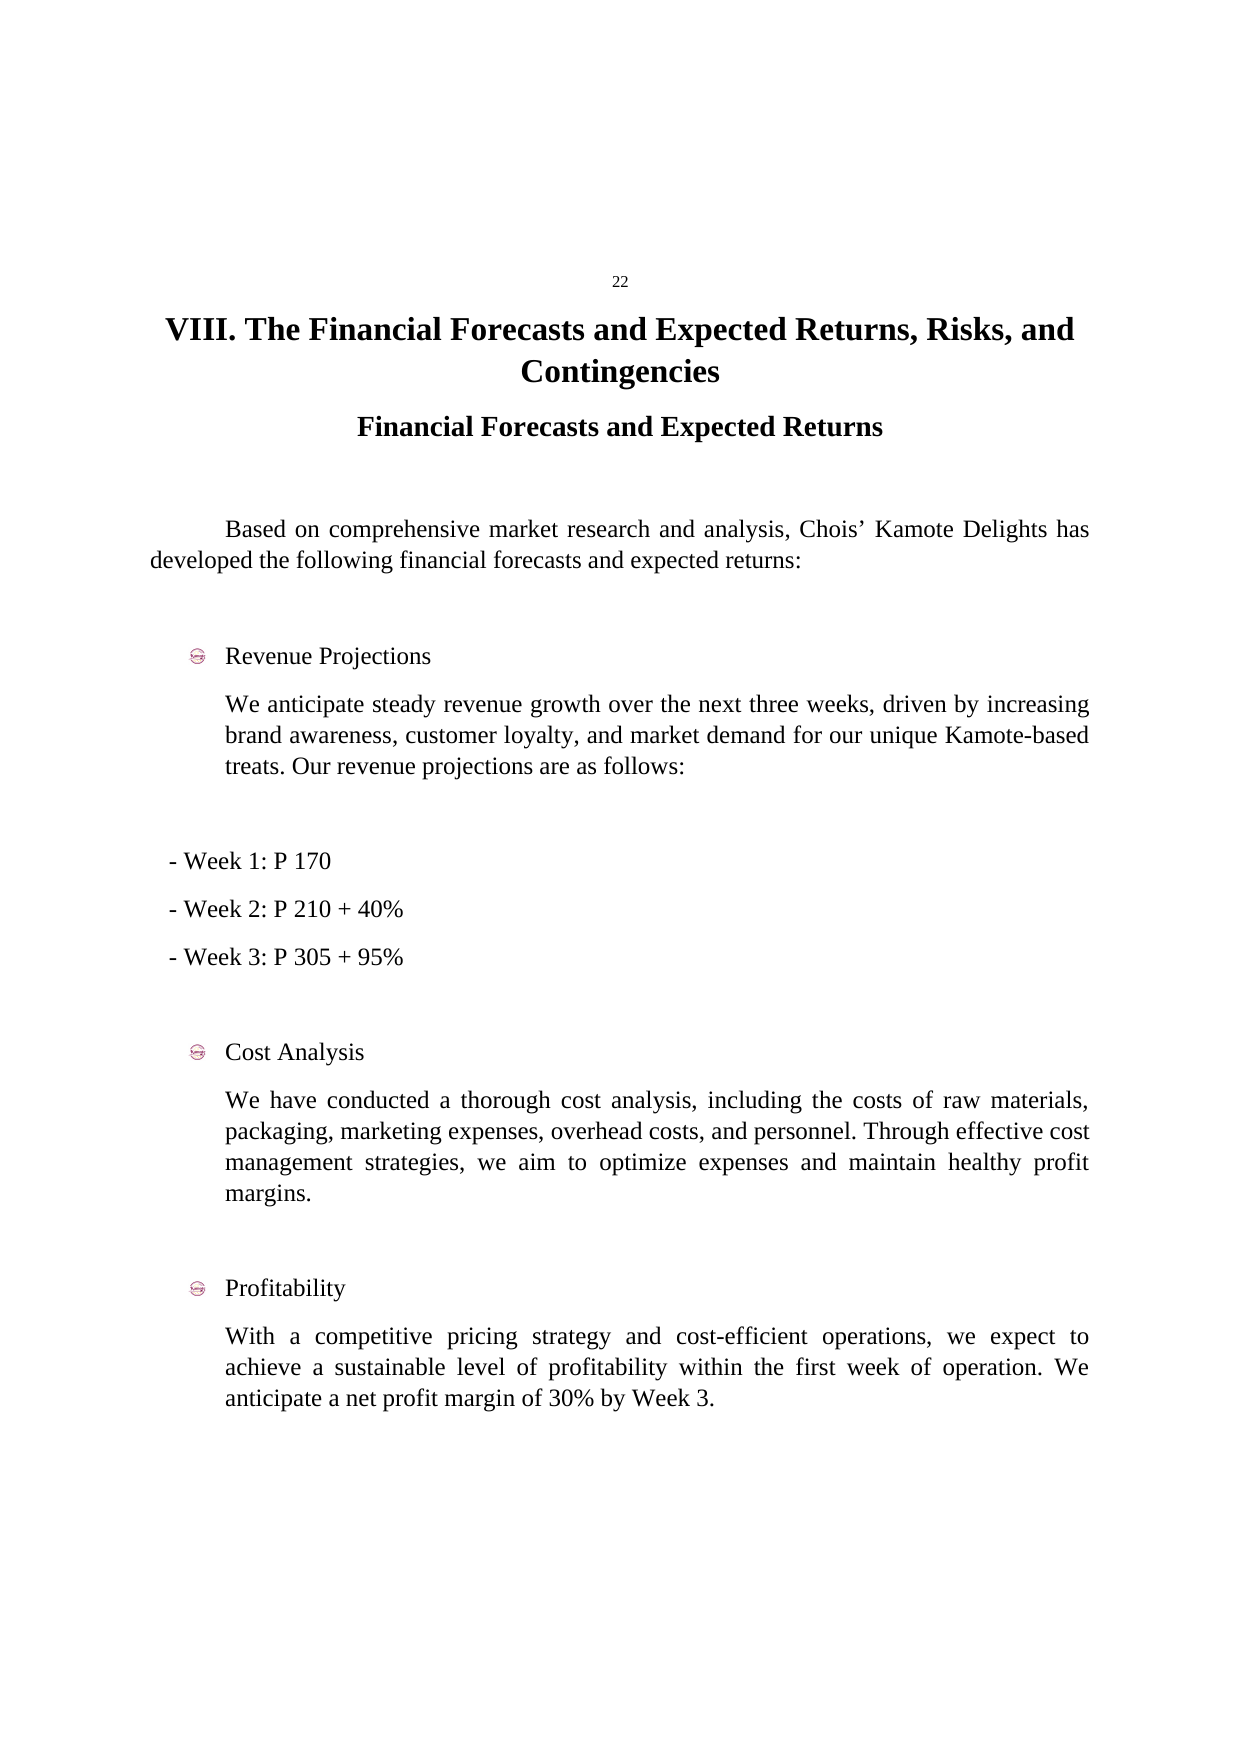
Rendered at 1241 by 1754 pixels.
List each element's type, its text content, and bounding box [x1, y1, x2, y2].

picture [188, 1280, 206, 1297]
list Profitability [187, 1273, 1090, 1302]
text Financial Forecasts and Expected Returns [150, 409, 1090, 442]
text - Week 1: P 170 [150, 846, 1090, 875]
list Cost Analysis [187, 1037, 1090, 1066]
text Based on comprehensive market research and analysis, Chois’ Kamote Delights has developed the following financial forecasts and expected returns: [150, 514, 1090, 574]
text We have conducted a thorough cost analysis, including the costs of raw materials, packaging, marketing expenses, overhead costs, and personnel. Through effective cost management strategies, we aim to optimize expenses and maintain healthy profit margins. [225, 1085, 1090, 1207]
text VIII. The Financial Forecasts and Expected Returns, Risks, and Contingencies [150, 309, 1090, 389]
text We anticipate steady revenue growth over the next three weeks, driven by increasing brand awareness, customer loyalty, and market demand for our unique Kamote-based treats. Our revenue projections are as follows: [225, 689, 1090, 779]
text With a competitive pricing strategy and cost-efficient operations, we expect to achieve a sustainable level of profitability within the first week of operation. We anticipate a net profit margin of 30% by Week 3. [225, 1321, 1090, 1412]
picture [188, 647, 206, 665]
picture [188, 1043, 206, 1061]
text - Week 3: P 305 + 95% [150, 942, 1090, 970]
text - Week 2: P 210 + 40% [150, 894, 1090, 923]
list Revenue Projections [187, 641, 1090, 670]
text 22 [150, 272, 1090, 291]
